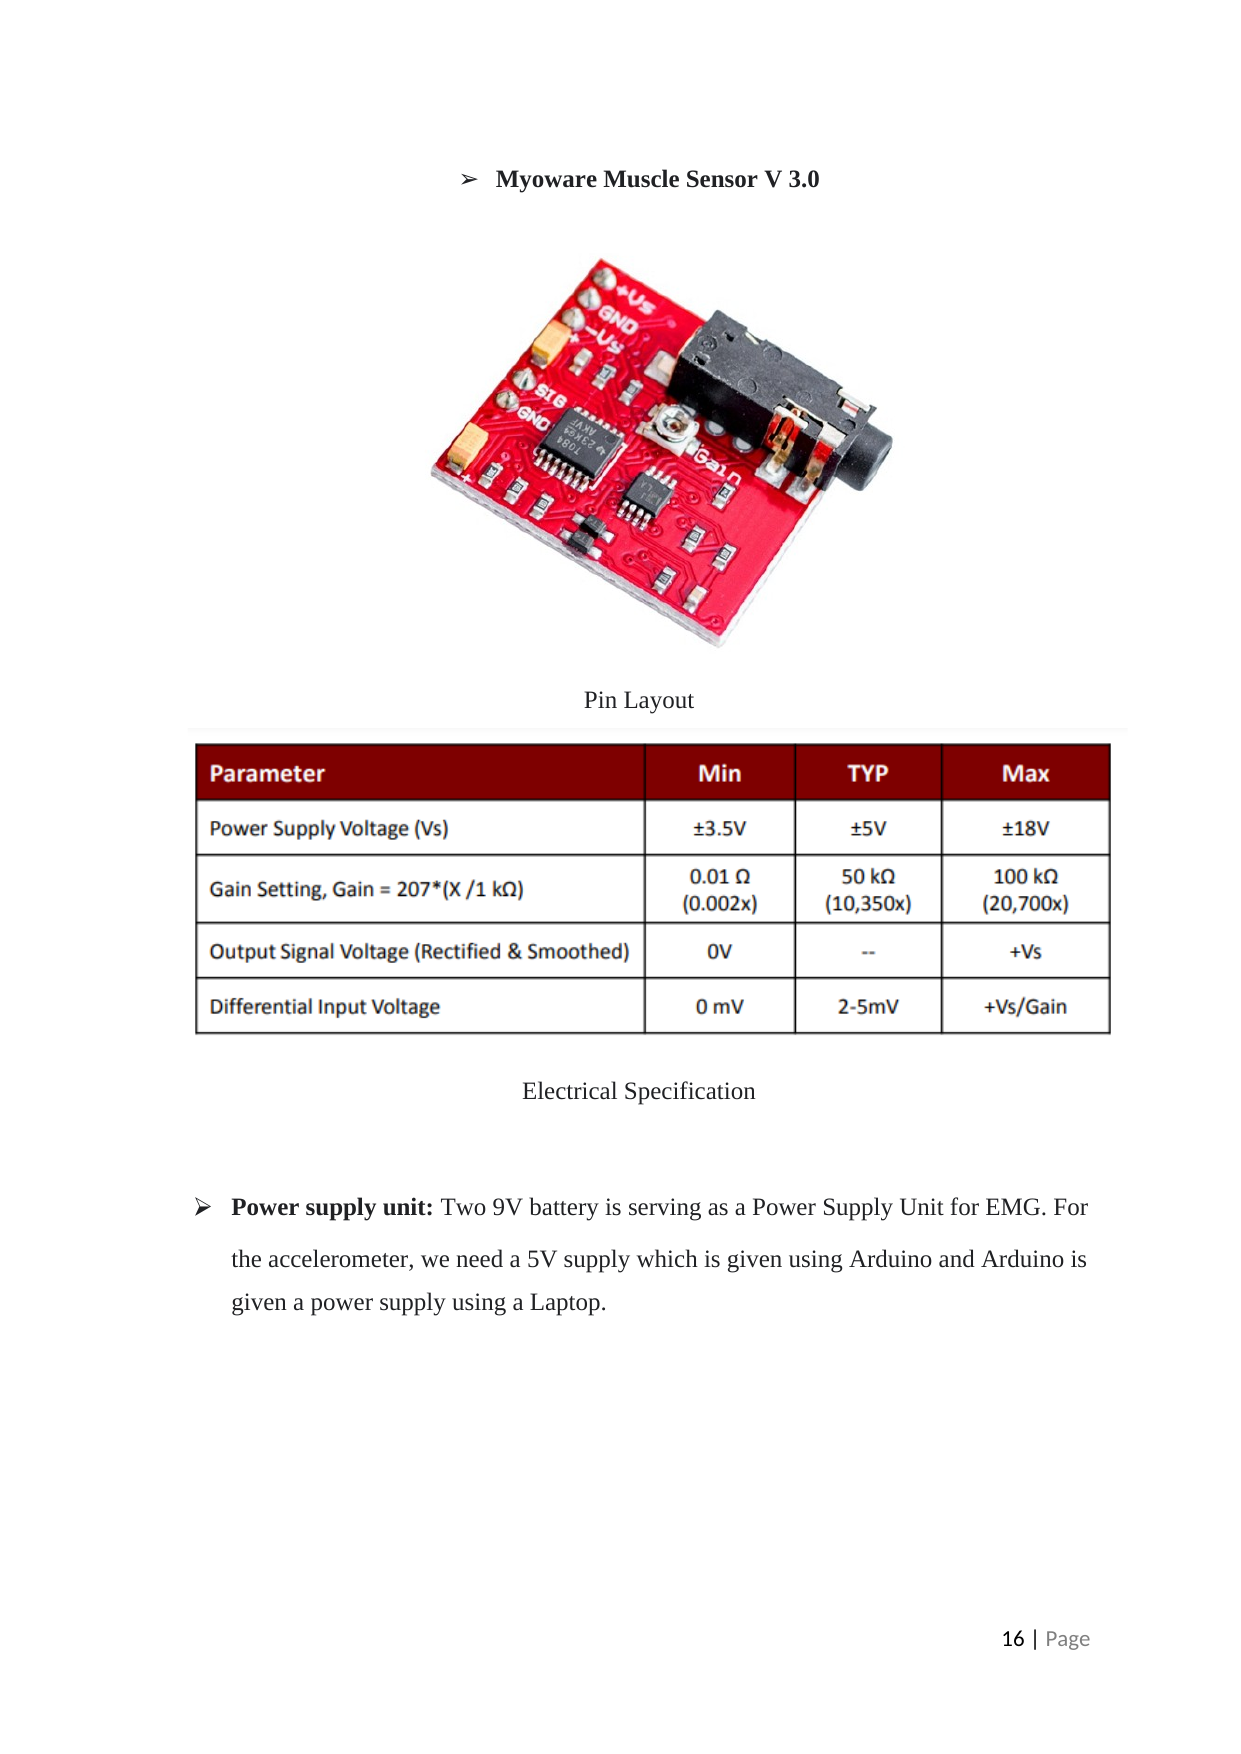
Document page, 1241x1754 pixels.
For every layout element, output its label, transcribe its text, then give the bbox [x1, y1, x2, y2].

list Myoware Muscle Sensor V 3.0 [187, 150, 1090, 201]
picture [187, 728, 1128, 1062]
text Pin Layout [187, 685, 1090, 714]
picture [410, 226, 905, 672]
list Power supply unit: Two 9V battery is serving as a Power Supply Unit for EMG. For the accelerometer, we need a 5V supply which is given using Arduino and Arduino is given a power supply using a Laptop. [194, 1179, 1090, 1316]
text Electrical Specification [187, 1076, 1090, 1104]
